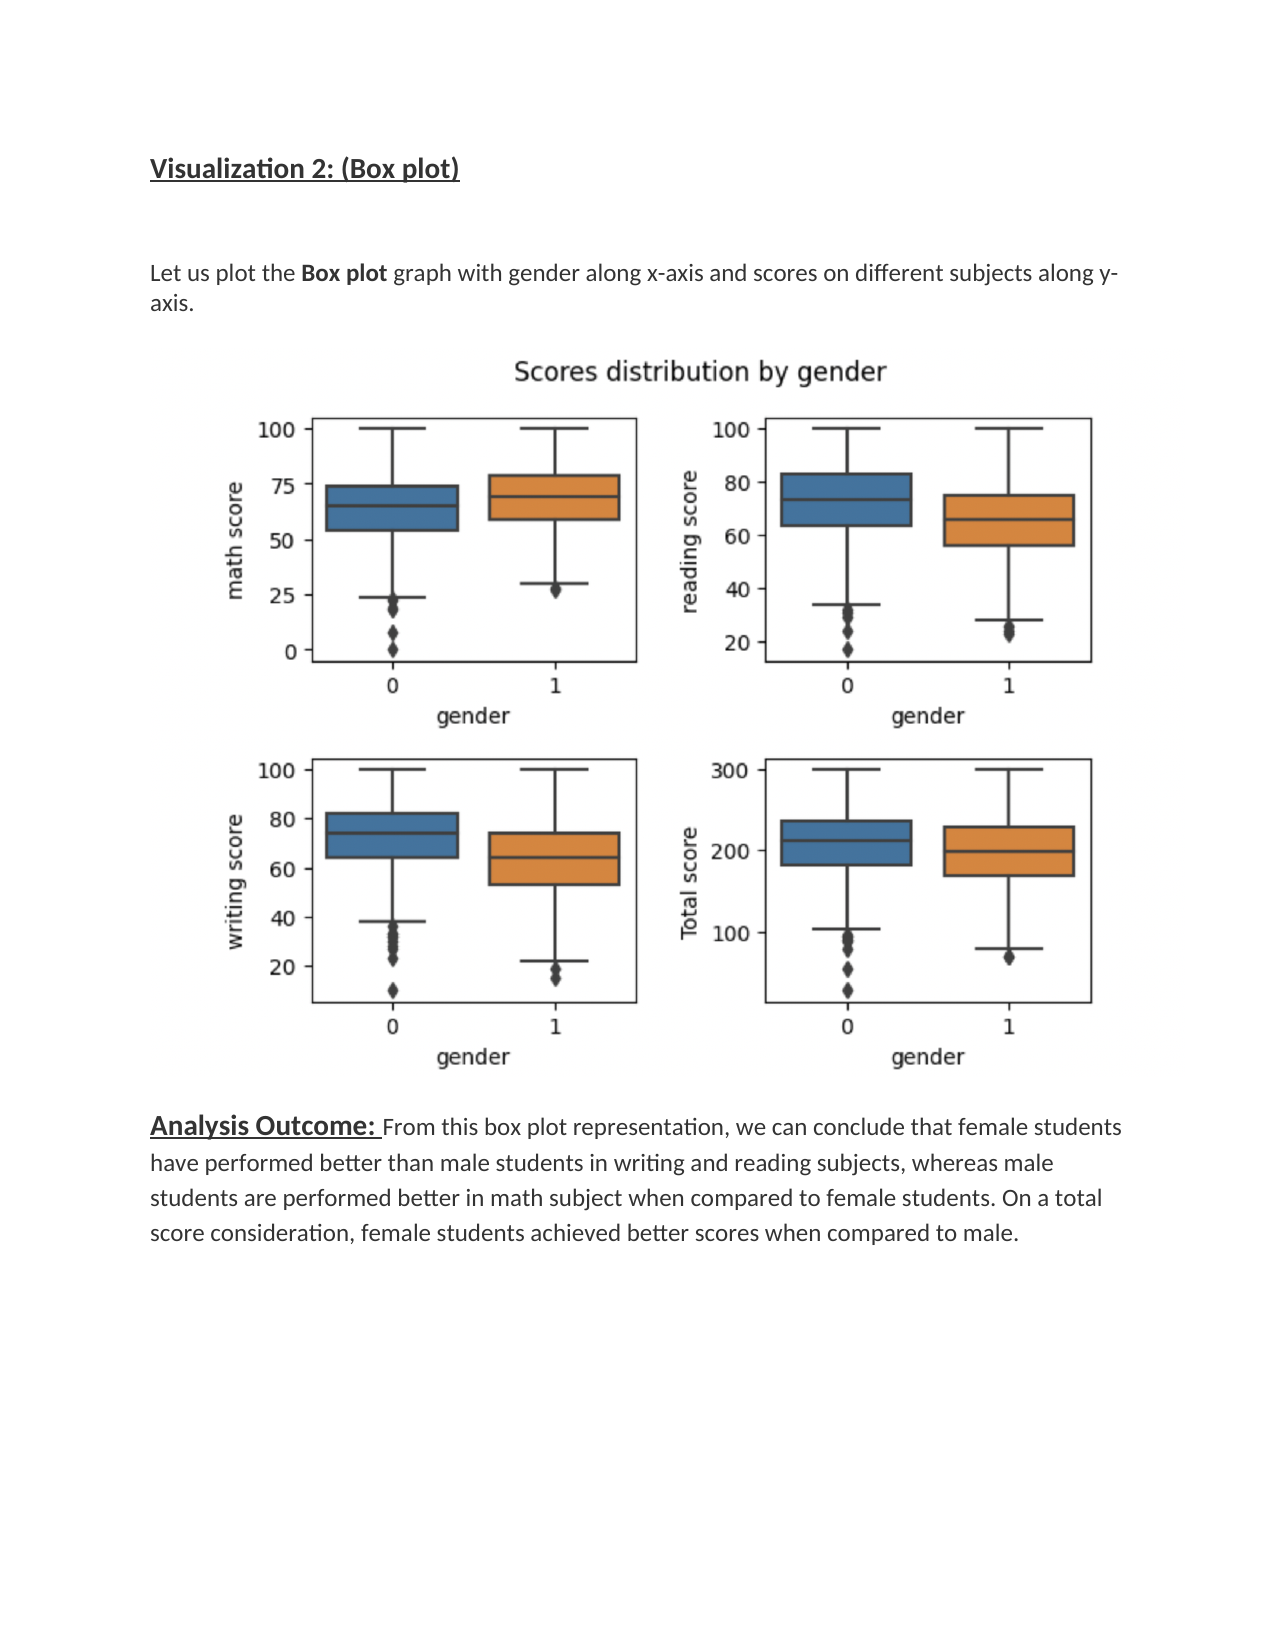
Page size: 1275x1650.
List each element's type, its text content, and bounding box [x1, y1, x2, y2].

picture [150, 348, 1185, 1077]
text Let us plot the Box plot graph with gender along x-axis and scores on different subjects along y-axis. [150, 257, 1125, 318]
text Visualization 2: (Box plot) [150, 150, 1125, 186]
text Analysis Outcome: From this box plot representation, we can conclude that female students have performed better than male students in writing and reading subjects, whereas male students are performed better in math subject when compared to female students. On a total score consideration, female students achieved better scores when compared to male. [150, 1107, 1125, 1248]
